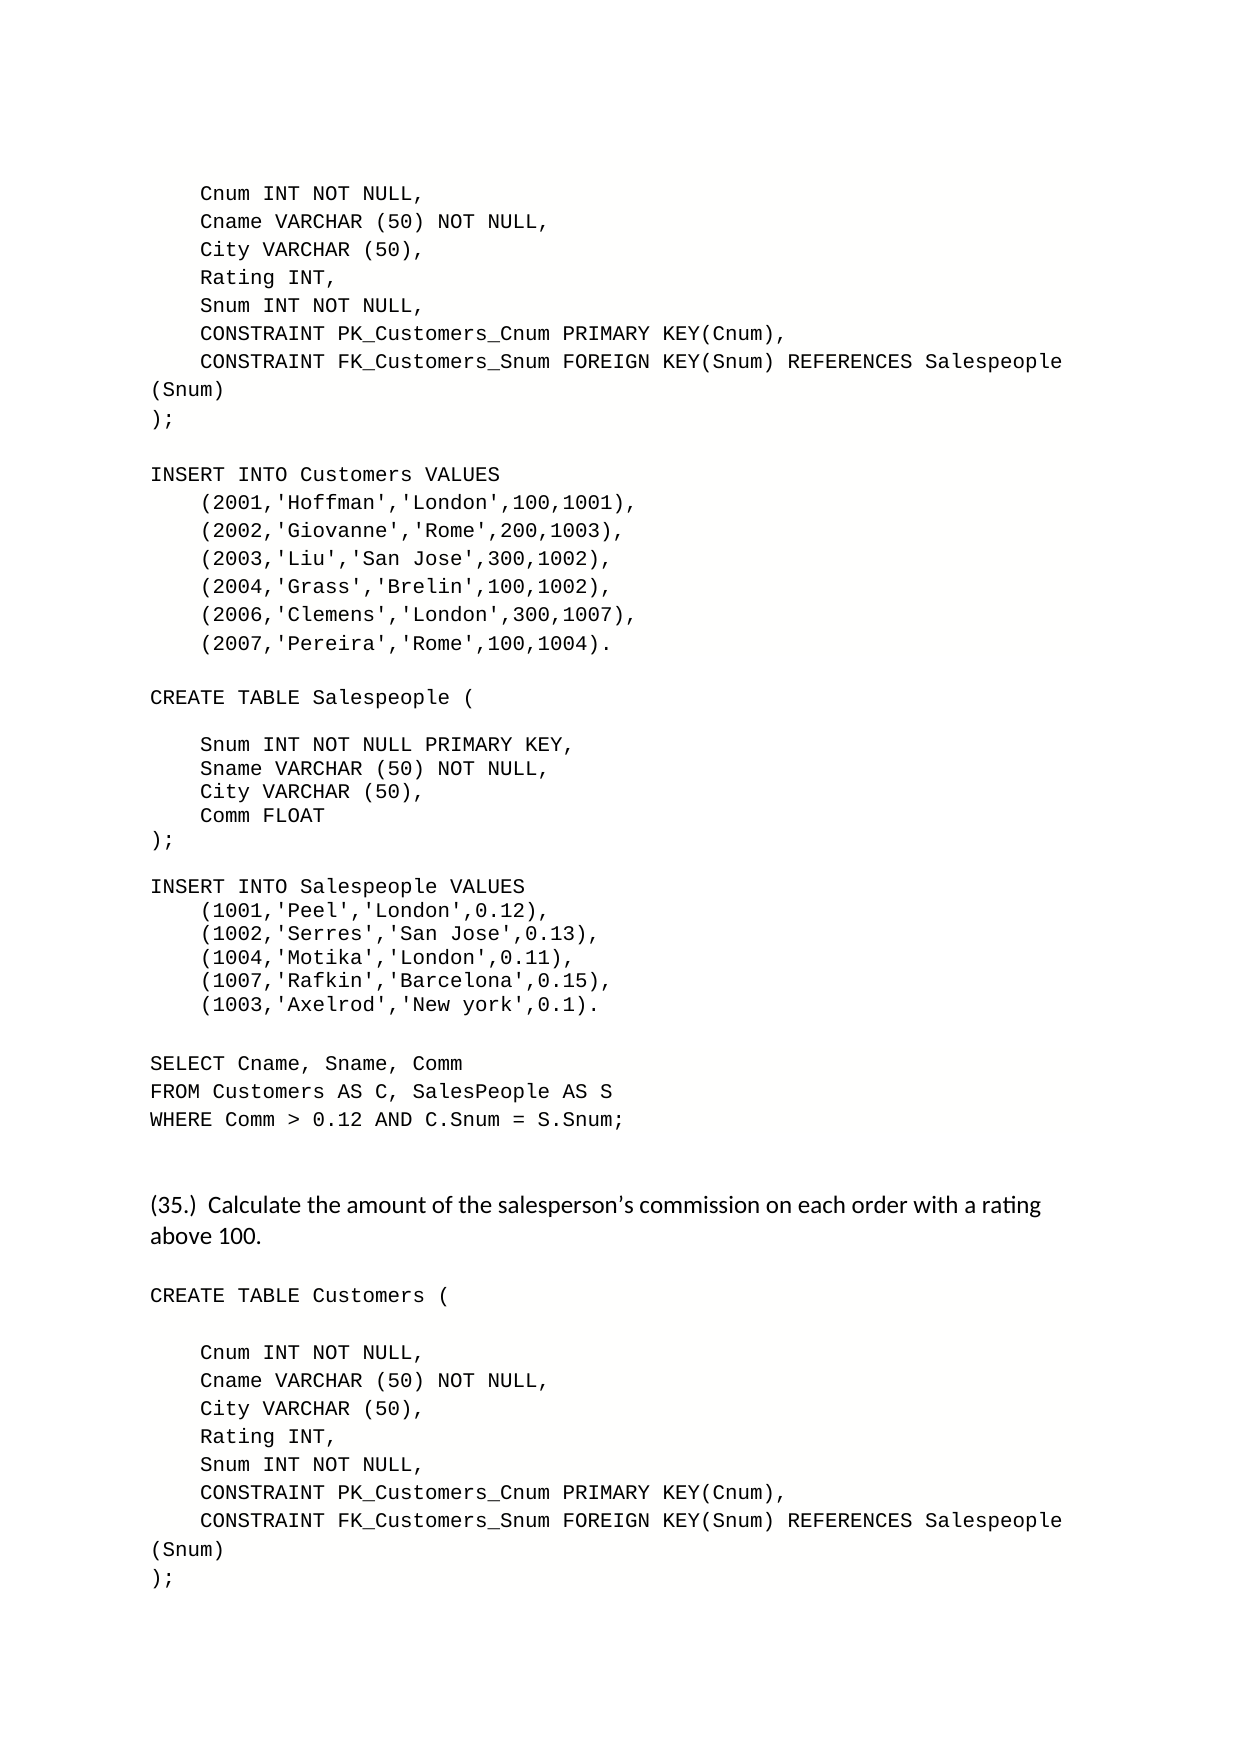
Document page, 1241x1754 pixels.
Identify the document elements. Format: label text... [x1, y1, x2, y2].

text Cnum INT NOT NULL, [150, 1337, 1090, 1365]
text City VARCHAR (50), [150, 234, 1090, 262]
text CONSTRAINT FK_Customers_Snum FOREIGN KEY(Snum) REFERENCES Salespeople (Snum) [150, 347, 1090, 403]
text ); [150, 829, 1090, 852]
text (1001,'Peel','London',0.12), [150, 899, 1090, 923]
text (1003,'Axelrod','New york',0.1). [150, 994, 1090, 1018]
text Rating INT, [150, 1422, 1090, 1450]
text City VARCHAR (50), [150, 781, 1090, 805]
text Cnum INT NOT NULL, [150, 178, 1090, 206]
text (1007,'Rafkin','Barcelona',0.15), [150, 971, 1090, 994]
text (2001,'Hoffman','London',100,1001), [150, 487, 1090, 516]
text FROM Customers AS C, SalesPeople AS S [150, 1076, 1090, 1104]
text (1002,'Serres','San Jose',0.13), [150, 923, 1090, 947]
text CREATE TABLE Salespeople ( [150, 687, 1090, 710]
text Cname VARCHAR (50) NOT NULL, [150, 1365, 1090, 1393]
subtitle (35.) Calculate the amount of the salesperson’s commission on each order with a rating above 100. [150, 1189, 1090, 1250]
text Snum INT NOT NULL PRIMARY KEY, [150, 734, 1090, 758]
text Sname VARCHAR (50) NOT NULL, [150, 758, 1090, 781]
text CONSTRAINT FK_Customers_Snum FOREIGN KEY(Snum) REFERENCES Salespeople (Snum) [150, 1506, 1090, 1562]
text CONSTRAINT PK_Customers_Cnum PRIMARY KEY(Cnum), [150, 1478, 1090, 1506]
text (2006,'Clemens','London',300,1007), [150, 600, 1090, 628]
text Rating INT, [150, 262, 1090, 291]
text (2007,'Pereira','Rome',100,1004). [150, 628, 1090, 656]
text ); [150, 1562, 1090, 1590]
text Cname VARCHAR (50) NOT NULL, [150, 206, 1090, 234]
text City VARCHAR (50), [150, 1393, 1090, 1422]
text SELECT Cname, Sname, Comm [150, 1048, 1090, 1076]
text WHERE Comm > 0.12 AND C.Snum = S.Snum; [150, 1104, 1090, 1133]
text CREATE TABLE Customers ( [150, 1281, 1090, 1309]
text (1004,'Motika','London',0.11), [150, 947, 1090, 971]
text (2004,'Grass','Brelin',100,1002), [150, 572, 1090, 600]
text Comm FLOAT [150, 805, 1090, 829]
text CONSTRAINT PK_Customers_Cnum PRIMARY KEY(Cnum), [150, 319, 1090, 347]
text ); [150, 403, 1090, 431]
text Snum INT NOT NULL, [150, 1450, 1090, 1478]
text (2002,'Giovanne','Rome',200,1003), [150, 516, 1090, 544]
text INSERT INTO Customers VALUES [150, 459, 1090, 487]
text Snum INT NOT NULL, [150, 291, 1090, 319]
text INSERT INTO Salespeople VALUES [150, 876, 1090, 899]
text (2003,'Liu','San Jose',300,1002), [150, 544, 1090, 572]
